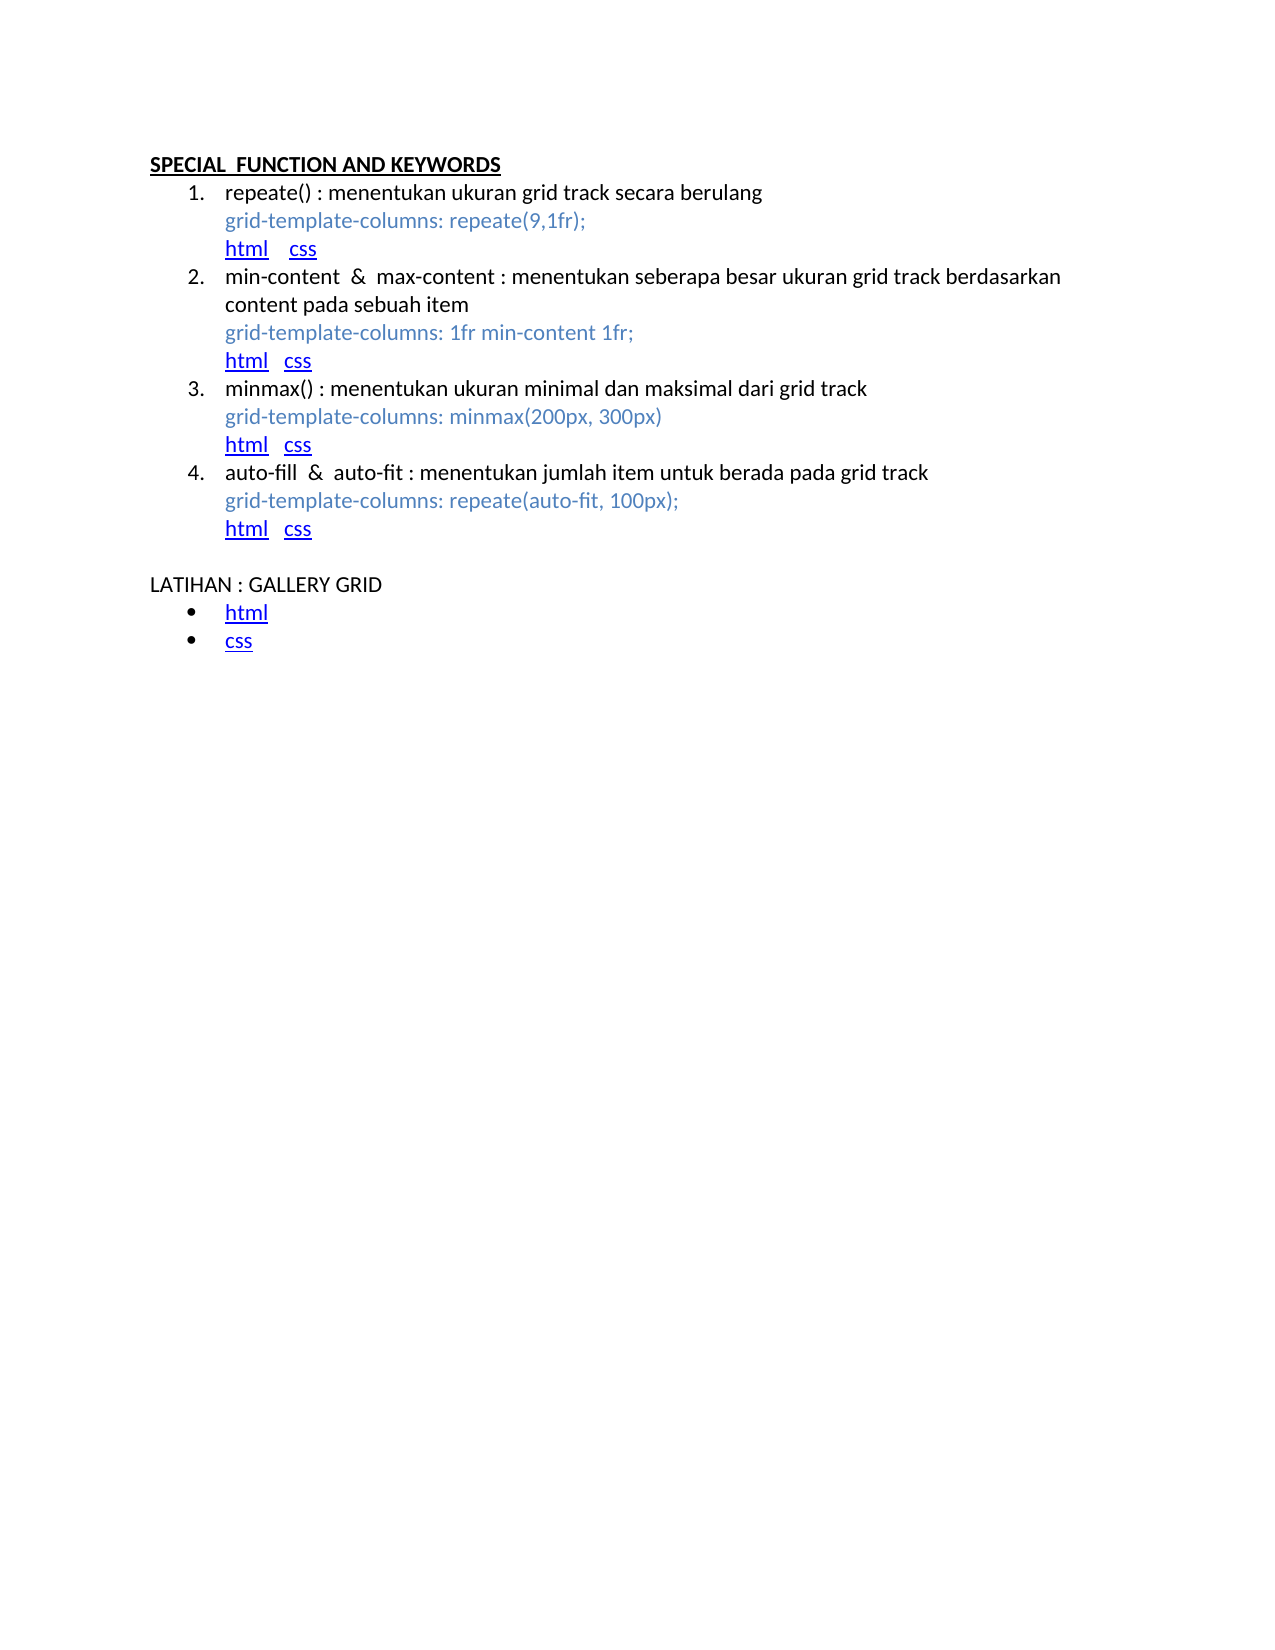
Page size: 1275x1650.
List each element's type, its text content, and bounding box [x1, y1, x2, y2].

list minmax() : menentukan ukuran minimal dan maksimal dari grid track [187, 374, 1125, 402]
list auto-fill & auto-fit : menentukan jumlah item untuk berada pada grid track [187, 458, 1125, 486]
text grid-template-columns: 1fr min-content 1fr; [225, 318, 1125, 346]
list repeate() : menentukan ukuran grid track secara berulang [187, 178, 1125, 206]
text grid-template-columns: repeate(9,1fr); [225, 206, 1125, 234]
list html [187, 598, 1125, 626]
text grid-template-columns: repeate(auto-fit, 100px); [225, 486, 1125, 514]
text grid-template-columns: minmax(200px, 300px) [225, 402, 1125, 430]
list css [187, 626, 1125, 654]
text html css [225, 430, 1125, 458]
text SPECIAL FUNCTION AND KEYWORDS [150, 150, 1125, 178]
text LATIHAN : GALLERY GRID [150, 570, 1125, 598]
text html css [225, 346, 1125, 374]
text html css [225, 514, 1125, 542]
list min-content & max-content : menentukan seberapa besar ukuran grid track berdasarkan content pada sebuah item [187, 262, 1125, 318]
text html css [225, 234, 1125, 262]
